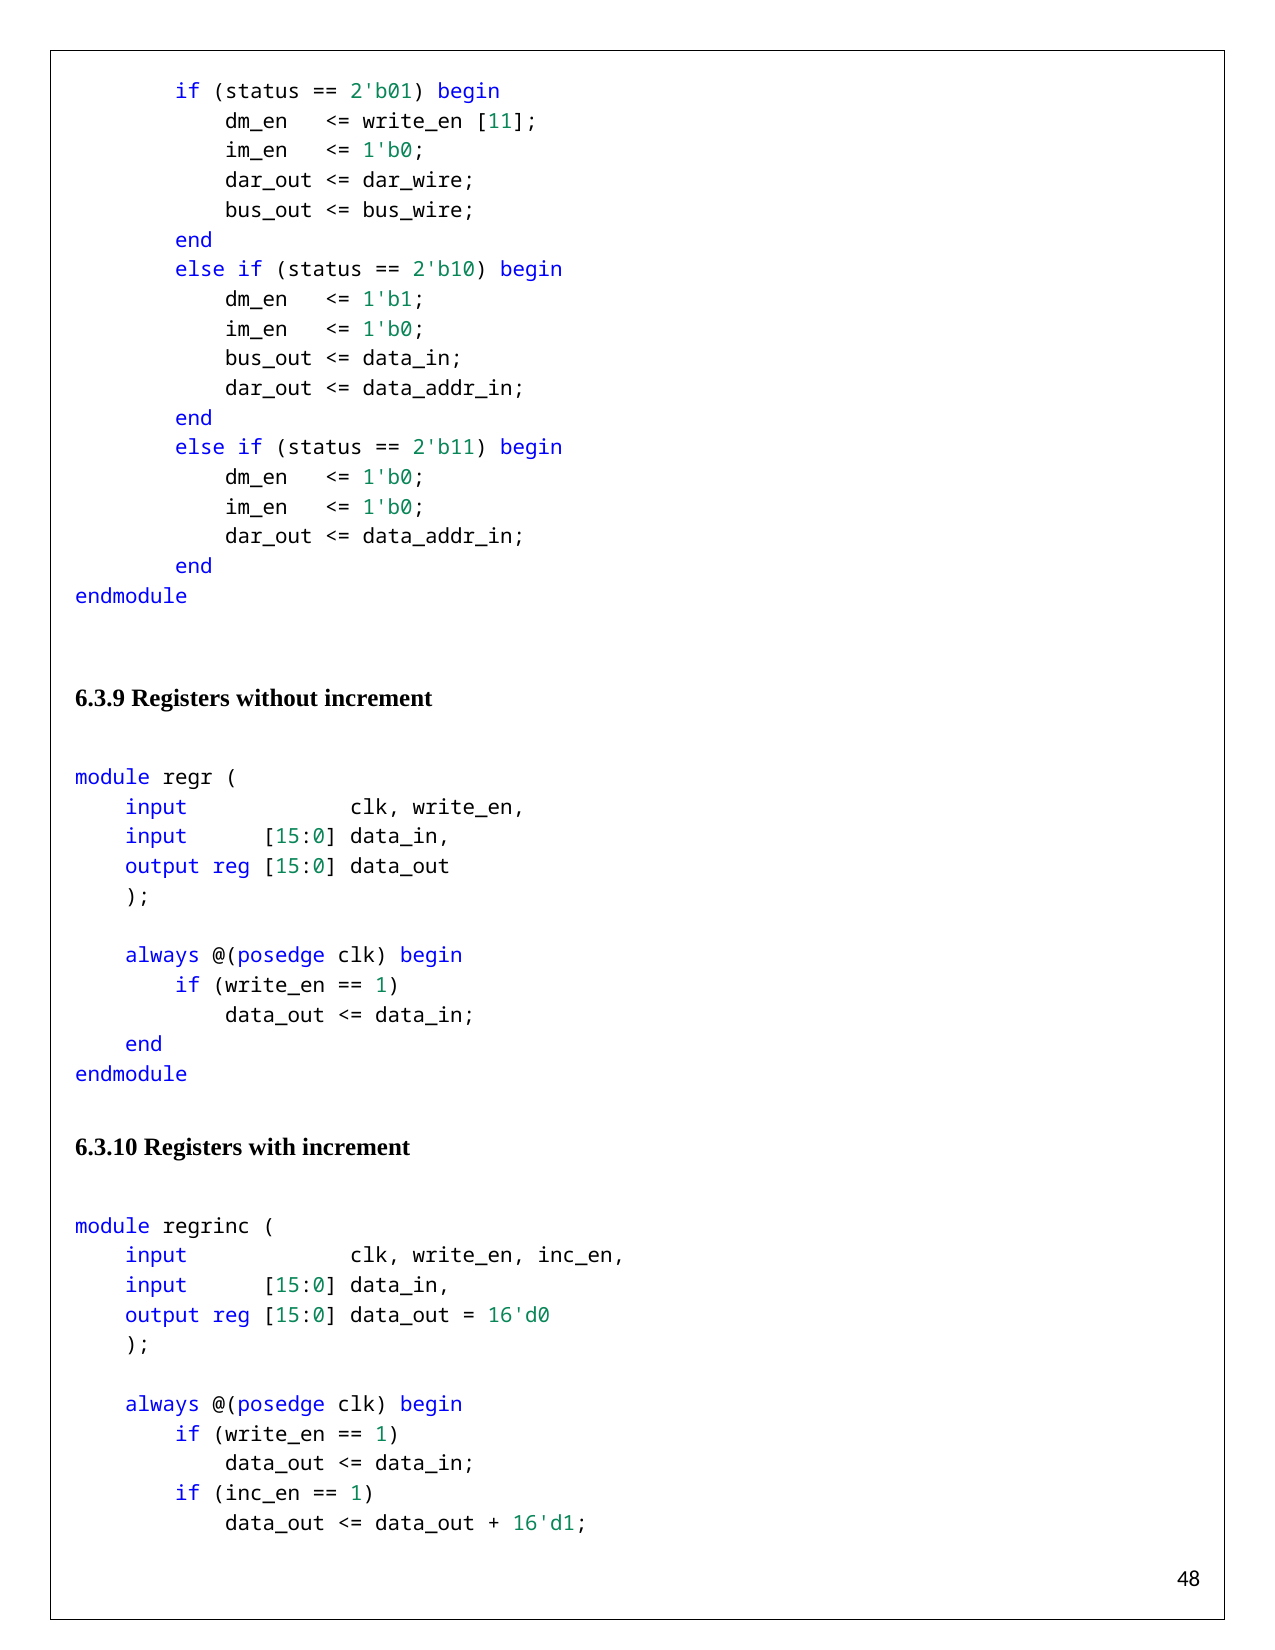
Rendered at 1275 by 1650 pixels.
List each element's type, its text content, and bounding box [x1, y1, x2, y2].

text if (status == 2'b01) begin [75, 75, 1200, 105]
text dar_out <= data_addr_in; [75, 372, 1200, 402]
text else if (status == 2'b11) begin [75, 431, 1200, 461]
subtitle 6.3.9 Registers without increment [75, 683, 1200, 712]
text input [15:0] data_in, [75, 1269, 1200, 1299]
text input [15:0] data_in, [75, 820, 1200, 850]
text im_en <= 1'b0; [75, 312, 1200, 342]
text input clk, write_en, [75, 791, 1200, 820]
text bus_out <= data_in; [75, 342, 1200, 372]
text input clk, write_en, inc_en, [75, 1239, 1200, 1269]
text data_out <= data_out + 16'd1; [75, 1506, 1200, 1536]
text end [75, 402, 1200, 431]
text module regr ( [75, 761, 1200, 791]
text endmodule [75, 580, 1200, 609]
text module regrinc ( [75, 1209, 1200, 1239]
text always @(posedge clk) begin [75, 939, 1200, 969]
text if (write_en == 1) [75, 969, 1200, 998]
text dm_en <= write_en [11]; [75, 105, 1200, 134]
text bus_out <= bus_wire; [75, 194, 1200, 223]
text data_out <= data_in; [75, 998, 1200, 1028]
text endmodule [75, 1058, 1200, 1088]
text ); [75, 1328, 1200, 1358]
text if (write_en == 1) [75, 1417, 1200, 1447]
text else if (status == 2'b10) begin [75, 253, 1200, 283]
text im_en <= 1'b0; [75, 134, 1200, 164]
text end [75, 550, 1200, 580]
text end [75, 223, 1200, 253]
text end [75, 1028, 1200, 1058]
text im_en <= 1'b0; [75, 491, 1200, 520]
text ); [75, 880, 1200, 909]
text always @(posedge clk) begin [75, 1388, 1200, 1417]
text dar_out <= dar_wire; [75, 164, 1200, 194]
text output reg [15:0] data_out = 16'd0 [75, 1299, 1200, 1328]
text data_out <= data_in; [75, 1447, 1200, 1477]
text dm_en <= 1'b0; [75, 461, 1200, 491]
text output reg [15:0] data_out [75, 850, 1200, 880]
text dar_out <= data_addr_in; [75, 520, 1200, 550]
text if (inc_en == 1) [75, 1477, 1200, 1506]
subtitle 6.3.10 Registers with increment [75, 1132, 1200, 1160]
text dm_en <= 1'b1; [75, 283, 1200, 312]
